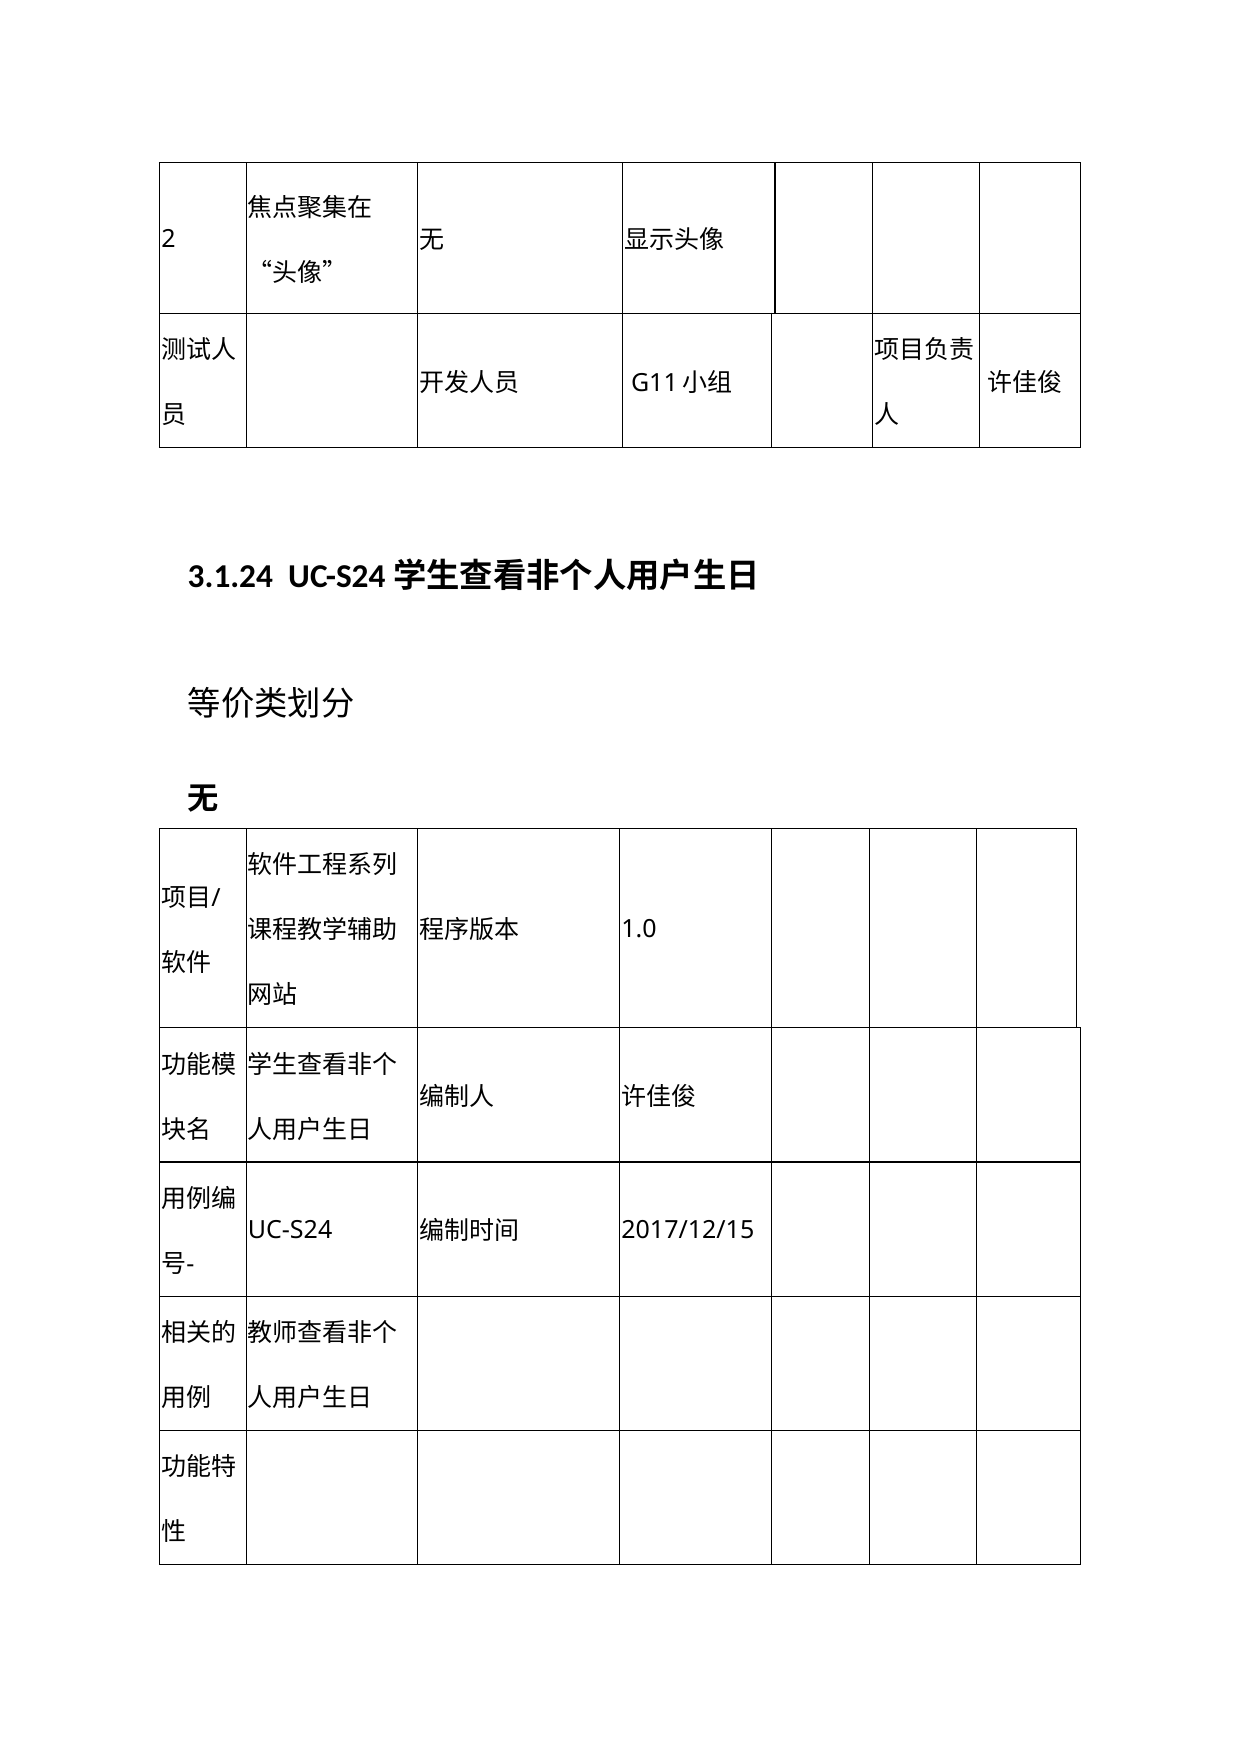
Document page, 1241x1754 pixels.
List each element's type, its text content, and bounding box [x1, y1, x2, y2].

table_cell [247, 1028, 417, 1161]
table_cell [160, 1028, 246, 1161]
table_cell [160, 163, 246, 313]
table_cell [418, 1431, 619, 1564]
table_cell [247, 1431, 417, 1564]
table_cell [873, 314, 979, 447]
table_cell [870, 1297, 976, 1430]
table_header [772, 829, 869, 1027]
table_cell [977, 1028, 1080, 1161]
list 无 [187, 763, 1053, 828]
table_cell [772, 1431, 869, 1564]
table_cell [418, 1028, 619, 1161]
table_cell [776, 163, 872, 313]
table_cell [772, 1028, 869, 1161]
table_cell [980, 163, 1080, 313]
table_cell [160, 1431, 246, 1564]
text 等价类划分 [187, 669, 1053, 734]
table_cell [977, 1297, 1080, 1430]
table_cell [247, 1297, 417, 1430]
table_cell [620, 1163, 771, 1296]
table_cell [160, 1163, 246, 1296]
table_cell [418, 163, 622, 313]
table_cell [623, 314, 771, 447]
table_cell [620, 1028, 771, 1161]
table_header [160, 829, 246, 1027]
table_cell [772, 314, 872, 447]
subtitle 3.1.24 UC-S24 学生查看非个人用户生日 [187, 540, 1053, 605]
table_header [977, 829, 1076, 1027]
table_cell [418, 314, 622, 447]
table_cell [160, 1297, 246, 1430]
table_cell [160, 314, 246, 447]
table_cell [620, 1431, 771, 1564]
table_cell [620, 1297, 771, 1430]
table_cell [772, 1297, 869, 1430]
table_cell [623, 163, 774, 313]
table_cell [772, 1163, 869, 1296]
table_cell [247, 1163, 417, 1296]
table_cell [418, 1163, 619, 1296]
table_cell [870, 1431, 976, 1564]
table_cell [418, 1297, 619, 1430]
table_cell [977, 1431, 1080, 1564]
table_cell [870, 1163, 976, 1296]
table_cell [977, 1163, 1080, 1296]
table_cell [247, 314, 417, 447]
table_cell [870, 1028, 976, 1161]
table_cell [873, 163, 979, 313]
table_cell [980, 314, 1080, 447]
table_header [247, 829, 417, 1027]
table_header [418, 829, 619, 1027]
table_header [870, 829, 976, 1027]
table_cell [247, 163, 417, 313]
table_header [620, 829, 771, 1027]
